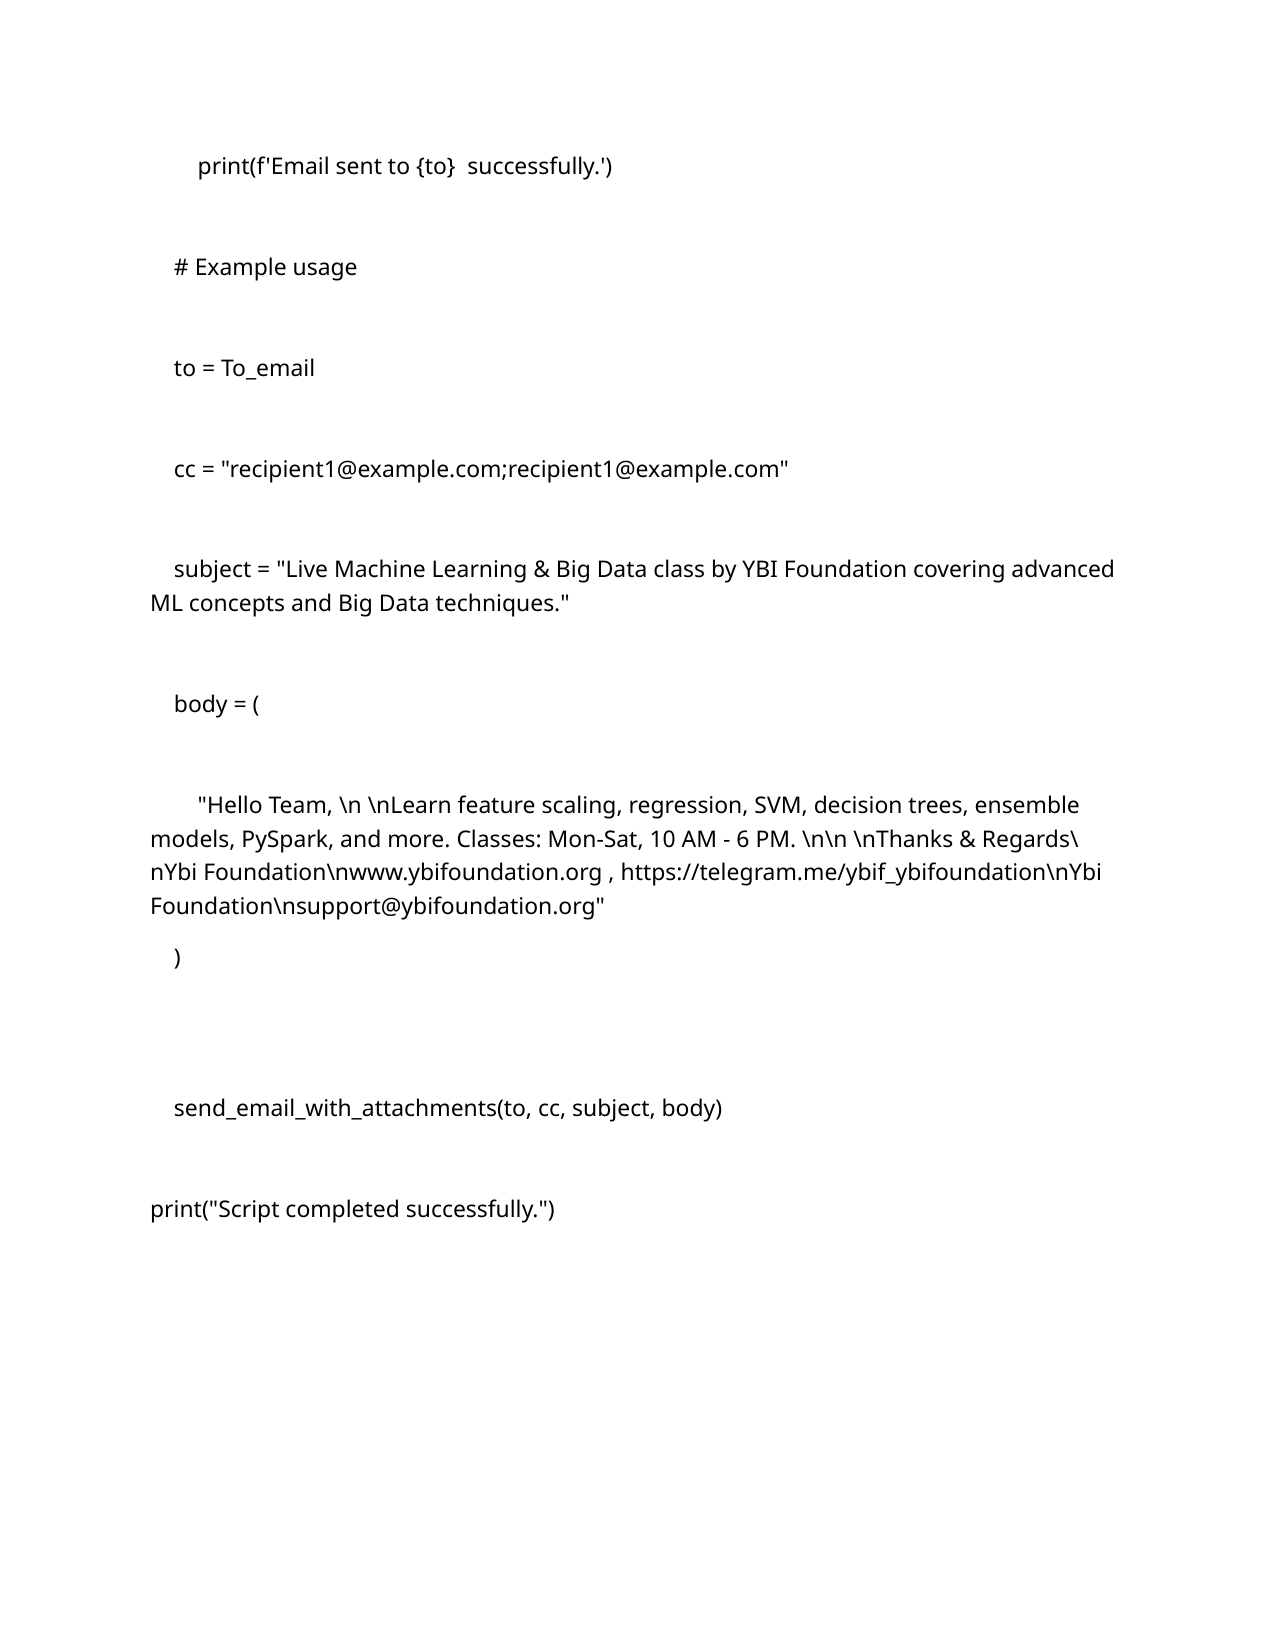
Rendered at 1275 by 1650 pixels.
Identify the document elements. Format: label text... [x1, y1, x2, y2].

text cc = "recipient1@example.com;recipient1@example.com" [150, 452, 1125, 484]
text print(f'Email sent to {to} successfully.') [150, 150, 1125, 181]
text subject = "Live Machine Learning & Big Data class by YBI Foundation covering advanced ML concepts and Big Data techniques." [150, 553, 1125, 618]
text to = To_email [150, 352, 1125, 383]
text send_email_with_attachments(to, cc, subject, body) [150, 1092, 1125, 1123]
text body = ( [150, 688, 1125, 719]
text "Hello Team, \n \nLearn feature scaling, regression, SVM, decision trees, ensemble models, PySpark, and more. Classes: Mon-Sat, 10 AM - 6 PM. \n\n \nThanks & Regards\nYbi Foundation\nwww.ybifoundation.org , https://telegram.me/ybif_ybifoundation\nYbi Foundation\nsupport@ybifoundation.org" [150, 789, 1125, 921]
text print("Script completed successfully.") [150, 1192, 1125, 1224]
text # Example usage [150, 251, 1125, 282]
text ) [150, 940, 1125, 972]
